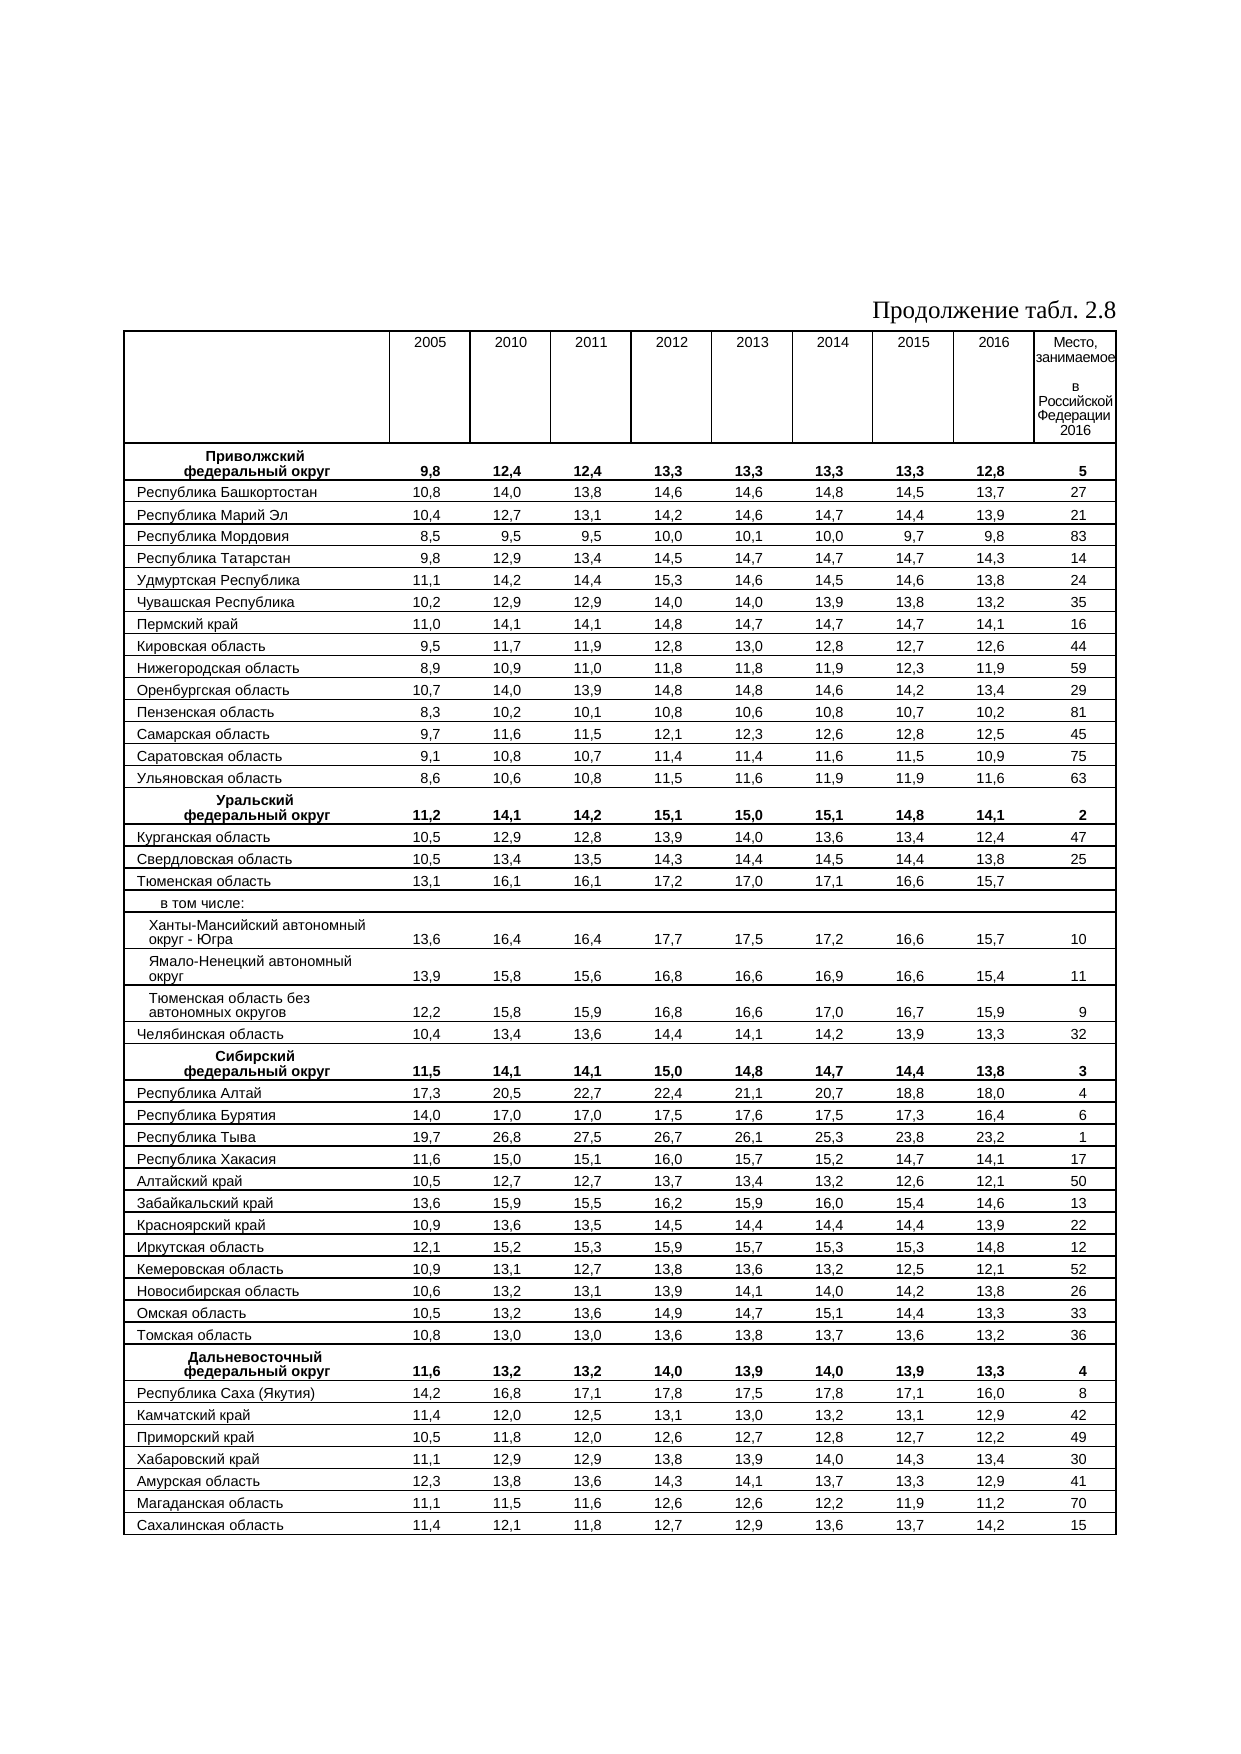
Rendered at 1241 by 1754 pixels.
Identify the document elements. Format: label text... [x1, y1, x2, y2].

table_cell 11,9 [792, 656, 873, 677]
table_cell 17,1 [551, 1381, 631, 1402]
table_cell 14,7 [873, 546, 953, 567]
table_cell 13,0 [470, 1323, 551, 1343]
table_cell 11,4 [631, 744, 712, 764]
table_cell 14,5 [792, 568, 873, 589]
table_cell 14,8 [631, 612, 712, 633]
table_cell 20,5 [470, 1081, 551, 1101]
table_cell 15,3 [551, 1235, 631, 1255]
table_cell 14,1 [470, 612, 551, 633]
table_cell [551, 891, 631, 911]
table_cell 11,6 [954, 766, 1034, 787]
table_cell 12 [1034, 1235, 1115, 1255]
table_cell 18,8 [873, 1081, 953, 1101]
table_cell 17,0 [712, 869, 792, 889]
table_cell Забайкальский край [125, 1191, 389, 1211]
table_cell 12,2 [954, 1425, 1034, 1446]
table_cell 13,9 [712, 1345, 792, 1379]
table_cell 15,9 [470, 1191, 551, 1211]
table_cell 12,8 [631, 634, 712, 655]
table_cell 16,6 [873, 869, 953, 889]
table_cell 13,3 [954, 1345, 1034, 1379]
table_cell 14,1 [712, 1022, 792, 1043]
table_cell 10,8 [470, 744, 551, 764]
table_cell 14,4 [873, 502, 953, 523]
table_cell 13,9 [712, 1447, 792, 1467]
table_cell 14,1 [954, 788, 1034, 823]
table_cell 11,6 [551, 1491, 631, 1511]
table_cell 50 [1034, 1169, 1115, 1189]
table_cell 13,1 [470, 1257, 551, 1277]
table_cell 16,6 [873, 949, 953, 984]
table_cell 13,8 [954, 847, 1034, 867]
table_cell 14,4 [873, 847, 953, 867]
table_cell 12,5 [954, 722, 1034, 743]
table_cell 17,5 [631, 1103, 712, 1123]
table_cell 2 [1034, 788, 1115, 823]
table_cell 13,4 [470, 1022, 551, 1043]
table_cell 15,2 [792, 1147, 873, 1167]
table_cell 63 [1034, 766, 1115, 787]
table_cell 9,8 [389, 444, 470, 479]
table_cell 33 [1034, 1301, 1115, 1321]
table_cell 14,6 [954, 1191, 1034, 1211]
table_cell Приморский край [125, 1425, 389, 1446]
table_cell 15,3 [631, 568, 712, 589]
table_cell 14,0 [792, 1279, 873, 1299]
table_cell 10,5 [389, 825, 470, 845]
table_cell 17,5 [712, 1381, 792, 1402]
table_cell Сахалинская область [125, 1513, 389, 1533]
table_cell 20,7 [792, 1081, 873, 1101]
table_cell 13,8 [954, 568, 1034, 589]
table_cell 12,7 [551, 1257, 631, 1277]
table_cell 11,8 [631, 656, 712, 677]
table_cell 11,9 [873, 766, 953, 787]
table_cell 13,0 [712, 634, 792, 655]
table_cell 12,4 [551, 444, 631, 479]
table_header 2013 [712, 332, 792, 442]
table_cell 14,0 [470, 678, 551, 699]
table_cell 14,2 [792, 1022, 873, 1043]
table_cell 14,9 [631, 1301, 712, 1321]
table_cell 11,1 [389, 1447, 470, 1467]
table_cell [712, 891, 792, 911]
table_cell 17,2 [631, 869, 712, 889]
table_cell 17,3 [389, 1081, 470, 1101]
table_cell 12,9 [551, 590, 631, 611]
table_cell 13,2 [551, 1345, 631, 1379]
table_cell 16,4 [954, 1103, 1034, 1123]
table_cell 13,8 [551, 481, 631, 501]
table_cell 13,9 [954, 1213, 1034, 1233]
table_cell 16,0 [792, 1191, 873, 1211]
table_cell 15,7 [954, 869, 1034, 889]
table_cell 32 [1034, 1022, 1115, 1043]
table_cell 15,1 [792, 1301, 873, 1321]
table_cell 13,8 [631, 1257, 712, 1277]
table_cell 13,6 [551, 1469, 631, 1489]
table_cell 14,7 [712, 612, 792, 633]
table_cell 12,8 [792, 1425, 873, 1446]
table_cell 12,7 [712, 1425, 792, 1446]
table_cell 10,8 [389, 481, 470, 501]
table_cell 14,0 [470, 481, 551, 501]
table_cell 19,7 [389, 1125, 470, 1145]
table_cell 11,7 [470, 634, 551, 655]
table_cell [873, 891, 953, 911]
table_cell 13,6 [792, 1513, 873, 1533]
table_cell 12,7 [470, 1169, 551, 1189]
table_cell 14,7 [873, 612, 953, 633]
table_cell 16,4 [470, 913, 551, 948]
table_cell 10,6 [389, 1279, 470, 1299]
table_cell 13,1 [551, 502, 631, 523]
table_cell 14,2 [873, 1279, 953, 1299]
table_cell Хабаровский край [125, 1447, 389, 1467]
table_header 2005 [390, 332, 469, 442]
table_cell 4 [1034, 1345, 1115, 1379]
table_cell 10,0 [792, 525, 873, 545]
table_cell 59 [1034, 656, 1115, 677]
table_header 2015 [873, 332, 953, 442]
table_cell 12,6 [873, 1169, 953, 1189]
table_cell 15,9 [631, 1235, 712, 1255]
table_cell Пермский край [125, 612, 389, 633]
table_cell 13,7 [873, 1513, 953, 1533]
table_cell 9,1 [389, 744, 470, 764]
table_cell Тюменская область без автономных округов [125, 986, 389, 1021]
table_cell 13,6 [389, 913, 470, 948]
table_cell Нижегородская область [125, 656, 389, 677]
table_cell 12,7 [873, 1425, 953, 1446]
table_cell 11 [1034, 949, 1115, 984]
table_cell 5 [1034, 444, 1115, 479]
table_cell 13,4 [873, 825, 953, 845]
table_cell Сибирский федеральный округ [125, 1044, 389, 1079]
table_cell 11,8 [712, 656, 792, 677]
table_cell 12,2 [792, 1491, 873, 1511]
table_cell 14,7 [792, 612, 873, 633]
table_cell 15,7 [954, 913, 1034, 948]
table_cell 12,9 [470, 590, 551, 611]
table_cell 14,8 [631, 678, 712, 699]
table_cell 14,4 [551, 568, 631, 589]
table_cell 4 [1034, 1081, 1115, 1101]
table_cell Саратовская область [125, 744, 389, 764]
table_cell 13,6 [389, 1191, 470, 1211]
table_cell 22 [1034, 1213, 1115, 1233]
table_cell 11,9 [551, 634, 631, 655]
table_cell 16,7 [873, 986, 953, 1021]
table_cell 13,6 [792, 825, 873, 845]
table_cell 14,8 [712, 678, 792, 699]
table_cell 13,9 [389, 949, 470, 984]
table_cell 14,3 [631, 847, 712, 867]
table_cell 14,1 [470, 1044, 551, 1079]
table_cell 14,3 [631, 1469, 712, 1489]
table_cell 12,2 [389, 986, 470, 1021]
table_cell 1 [1034, 1125, 1115, 1145]
table_cell 12,3 [873, 656, 953, 677]
table_cell Томская область [125, 1323, 389, 1343]
table_cell 13,3 [873, 1469, 953, 1489]
table_cell [1034, 869, 1115, 889]
table_cell [631, 891, 712, 911]
table_cell 11,6 [712, 766, 792, 787]
table_cell 12,8 [551, 825, 631, 845]
table_cell 12,9 [712, 1513, 792, 1533]
table_cell 11,8 [551, 1513, 631, 1533]
table_cell 17 [1034, 1147, 1115, 1167]
table_cell Оренбургская область [125, 678, 389, 699]
table_cell 13,2 [470, 1301, 551, 1321]
table_cell Магаданская область [125, 1491, 389, 1511]
table_cell 70 [1034, 1491, 1115, 1511]
table_cell 6 [1034, 1103, 1115, 1123]
table_cell 15,4 [954, 949, 1034, 984]
table_cell 13,4 [712, 1169, 792, 1189]
table_cell 11,5 [873, 744, 953, 764]
table_cell 15,0 [470, 1147, 551, 1167]
table_cell 14,6 [712, 568, 792, 589]
table_cell 11,9 [954, 656, 1034, 677]
table_cell 14,2 [954, 1513, 1034, 1533]
table_cell 13,3 [712, 444, 792, 479]
table_cell 16,8 [631, 986, 712, 1021]
table_cell 11,2 [954, 1491, 1034, 1511]
table_cell Ханты-Мансийский автономный округ - Югра [125, 913, 389, 948]
table_cell 15,7 [712, 1235, 792, 1255]
table_cell 13,6 [551, 1301, 631, 1321]
table_cell 21 [1034, 502, 1115, 523]
table_cell 14,1 [954, 1147, 1034, 1167]
table_cell 13,3 [792, 444, 873, 479]
table_header 2016 [954, 332, 1033, 442]
table_cell 16,9 [792, 949, 873, 984]
table_cell 13,4 [954, 1447, 1034, 1467]
table_cell 10,9 [470, 656, 551, 677]
table_cell 42 [1034, 1403, 1115, 1423]
table_cell 35 [1034, 590, 1115, 611]
table_cell 16,8 [470, 1381, 551, 1402]
table_cell 13,7 [792, 1323, 873, 1343]
table_cell Пензенская область [125, 700, 389, 721]
table_cell 13,0 [551, 1323, 631, 1343]
table_cell 13,7 [792, 1469, 873, 1489]
table_cell 11,5 [631, 766, 712, 787]
table_cell 14,4 [873, 1213, 953, 1233]
table_cell 11,6 [389, 1147, 470, 1167]
table_cell 12,1 [470, 1513, 551, 1533]
table_cell 23,8 [873, 1125, 953, 1145]
table_cell 14,1 [470, 788, 551, 823]
table_cell [389, 891, 470, 911]
table_cell 14,3 [954, 546, 1034, 567]
table_cell 10,2 [954, 700, 1034, 721]
table_cell Челябинская область [125, 1022, 389, 1043]
table_cell 14,2 [551, 788, 631, 823]
table_cell 15,1 [792, 788, 873, 823]
table_cell 14,0 [792, 1447, 873, 1467]
table_cell 13,6 [631, 1323, 712, 1343]
table_cell 81 [1034, 700, 1115, 721]
table_cell 14,0 [631, 590, 712, 611]
table_cell в том числе: [125, 891, 389, 911]
table_cell 10,4 [389, 1022, 470, 1043]
table_cell Тюменская область [125, 869, 389, 889]
table_cell Камчатский край [125, 1403, 389, 1423]
table_cell [954, 891, 1034, 911]
table_cell 15,0 [712, 788, 792, 823]
table_cell 14,7 [792, 546, 873, 567]
table_cell 17,0 [551, 1103, 631, 1123]
table_cell 13,1 [389, 869, 470, 889]
table_cell 17,3 [873, 1103, 953, 1123]
table_cell 13,9 [631, 825, 712, 845]
table_cell 17,5 [792, 1103, 873, 1123]
table_cell 11,4 [389, 1403, 470, 1423]
table_cell 14,1 [712, 1469, 792, 1489]
table_cell 12,8 [792, 634, 873, 655]
table_cell Свердловская область [125, 847, 389, 867]
table_cell [1034, 891, 1115, 911]
table_cell Уральский федеральный округ [125, 788, 389, 823]
table_cell 15,3 [792, 1235, 873, 1255]
table_cell 12,3 [712, 722, 792, 743]
table_cell 13,6 [712, 1257, 792, 1277]
table_cell 15,8 [470, 949, 551, 984]
table_cell 9,8 [954, 525, 1034, 545]
table_cell 26,8 [470, 1125, 551, 1145]
table_cell 15,6 [551, 949, 631, 984]
table_cell 11,0 [551, 656, 631, 677]
table_cell 15,3 [873, 1235, 953, 1255]
table_cell 13,8 [954, 1044, 1034, 1079]
table_cell 15,5 [551, 1191, 631, 1211]
table_cell 15,1 [631, 788, 712, 823]
table_cell 14,0 [712, 590, 792, 611]
table_cell 14,4 [712, 847, 792, 867]
table_cell 12,1 [954, 1169, 1034, 1189]
table_cell 14,0 [712, 825, 792, 845]
table_cell 14,4 [631, 1022, 712, 1043]
table_cell Республика Хакасия [125, 1147, 389, 1167]
table_cell 14,5 [792, 847, 873, 867]
table_cell 17,1 [792, 869, 873, 889]
table_cell 10,9 [389, 1213, 470, 1233]
table_cell 12,6 [792, 722, 873, 743]
table_cell 22,4 [631, 1081, 712, 1101]
table_cell 15,9 [551, 986, 631, 1021]
table_cell 14,0 [631, 1345, 712, 1379]
table_cell 13,3 [954, 1022, 1034, 1043]
table_cell 11,0 [389, 612, 470, 633]
table_cell 16,1 [551, 869, 631, 889]
table_cell Республика Мордовия [125, 525, 389, 545]
table_cell 14 [1034, 546, 1115, 567]
table_cell 12,9 [954, 1403, 1034, 1423]
table_cell 12,0 [470, 1403, 551, 1423]
table_cell 17,8 [792, 1381, 873, 1402]
table_cell 10,5 [389, 1169, 470, 1189]
table_cell 13,5 [551, 847, 631, 867]
table_cell 16,0 [631, 1147, 712, 1167]
table_cell 14,1 [551, 1044, 631, 1079]
table_cell Республика Алтай [125, 1081, 389, 1101]
table_cell 13,4 [954, 678, 1034, 699]
table_cell Удмуртская Республика [125, 568, 389, 589]
table_cell 14,3 [873, 1447, 953, 1467]
table_cell 9,5 [470, 525, 551, 545]
table_cell 29 [1034, 678, 1115, 699]
table_cell 13,4 [551, 546, 631, 567]
table_cell 12,1 [389, 1235, 470, 1255]
table_cell 13,9 [551, 678, 631, 699]
table_cell 13,4 [470, 847, 551, 867]
table_cell 11,1 [389, 1491, 470, 1511]
table_cell 30 [1034, 1447, 1115, 1467]
table_cell 13,3 [873, 444, 953, 479]
table_cell 11,2 [389, 788, 470, 823]
table_cell 17,0 [792, 986, 873, 1021]
table_cell 13,2 [470, 1279, 551, 1299]
table_cell 13 [1034, 1191, 1115, 1211]
table_cell 26,7 [631, 1125, 712, 1145]
table_header 2011 [551, 332, 630, 442]
table_cell 25 [1034, 847, 1115, 867]
table_cell 10,7 [873, 700, 953, 721]
table_cell Приволжский федеральный округ [125, 444, 389, 479]
table_cell 10,7 [389, 678, 470, 699]
table_header 2010 [471, 332, 550, 442]
table_cell 10,5 [389, 1301, 470, 1321]
table_cell 10,1 [712, 525, 792, 545]
table_cell 8 [1034, 1381, 1115, 1402]
table_cell 12,1 [631, 722, 712, 743]
table_cell 12,8 [954, 444, 1034, 479]
table_cell 14,0 [389, 1103, 470, 1123]
table_cell 13,9 [631, 1279, 712, 1299]
table_cell 10,4 [389, 502, 470, 523]
table_cell 10,1 [551, 700, 631, 721]
table_cell 13,5 [551, 1213, 631, 1233]
table_cell 14,7 [792, 1044, 873, 1079]
table_cell 15,9 [954, 986, 1034, 1021]
table_cell 8,3 [389, 700, 470, 721]
table_cell 11,8 [470, 1425, 551, 1446]
table_header Место, занимаемое в Российской Федерации 2016 [1035, 332, 1115, 442]
table_cell 11,5 [389, 1044, 470, 1079]
table_cell 17,5 [712, 913, 792, 948]
table_cell 27 [1034, 481, 1115, 501]
table_cell 13,2 [954, 1323, 1034, 1343]
table_cell 14,4 [792, 1213, 873, 1233]
table_cell Республика Марий Эл [125, 502, 389, 523]
table_cell 13,7 [631, 1169, 712, 1189]
table_cell 10,2 [470, 700, 551, 721]
table_cell 13,9 [873, 1022, 953, 1043]
table_cell 14,4 [712, 1213, 792, 1233]
table_cell 9,5 [551, 525, 631, 545]
table_cell Республика Саха (Якутия) [125, 1381, 389, 1402]
table_cell 10,6 [712, 700, 792, 721]
table_cell 49 [1034, 1425, 1115, 1446]
table_cell 9 [1034, 986, 1115, 1021]
table_cell 17,2 [792, 913, 873, 948]
table_cell 13,8 [712, 1323, 792, 1343]
table_cell 12,1 [954, 1257, 1034, 1277]
table_cell Республика Тыва [125, 1125, 389, 1145]
table_cell 10,6 [470, 766, 551, 787]
table_cell 13,8 [873, 590, 953, 611]
table_cell 14,2 [873, 678, 953, 699]
table_cell 8,5 [389, 525, 470, 545]
table_cell 15,9 [712, 1191, 792, 1211]
table_cell 18,0 [954, 1081, 1034, 1101]
table_cell 12,9 [470, 546, 551, 567]
table_cell 12,7 [470, 502, 551, 523]
table_cell Ямало-Ненецкий автономный округ [125, 949, 389, 984]
table_cell 13,8 [470, 1469, 551, 1489]
table_cell 13,6 [551, 1022, 631, 1043]
table_cell 14,1 [551, 612, 631, 633]
table_cell 83 [1034, 525, 1115, 545]
table_cell 15 [1034, 1513, 1115, 1533]
table_cell 12,4 [954, 825, 1034, 845]
table_cell 15,8 [470, 986, 551, 1021]
table_cell 10,9 [389, 1257, 470, 1277]
table_cell Амурская область [125, 1469, 389, 1489]
table_cell Иркутская область [125, 1235, 389, 1255]
table_cell 10,8 [389, 1323, 470, 1343]
table_cell 16,1 [470, 869, 551, 889]
table_cell 3 [1034, 1044, 1115, 1079]
table_cell 15,7 [712, 1147, 792, 1167]
table_cell 13,9 [873, 1345, 953, 1379]
table_cell 13,1 [873, 1403, 953, 1423]
table_cell 12,9 [470, 825, 551, 845]
table_cell 13,8 [954, 1279, 1034, 1299]
table_cell Дальневосточный федеральный округ [125, 1345, 389, 1379]
table_header [125, 332, 389, 442]
table_cell 12,8 [873, 722, 953, 743]
table_cell [792, 891, 873, 911]
table_header 2012 [632, 332, 711, 442]
table_cell 9,7 [873, 525, 953, 545]
table_cell 14,0 [792, 1345, 873, 1379]
table_cell 9,5 [389, 634, 470, 655]
table_cell 14,5 [631, 1213, 712, 1233]
table_cell 12,6 [631, 1425, 712, 1446]
table_cell 17,6 [712, 1103, 792, 1123]
table_cell 24 [1034, 568, 1115, 589]
table_cell 10,5 [389, 1425, 470, 1446]
table_cell 13,7 [954, 481, 1034, 501]
table_cell 27,5 [551, 1125, 631, 1145]
table_cell 14,2 [470, 568, 551, 589]
table_cell 10,8 [631, 700, 712, 721]
table_cell 15,2 [470, 1235, 551, 1255]
table_cell 13,3 [631, 444, 712, 479]
table_cell 52 [1034, 1257, 1115, 1277]
table_cell Курганская область [125, 825, 389, 845]
table_cell 12,9 [470, 1447, 551, 1467]
table_cell 14,2 [631, 502, 712, 523]
table_cell Красноярский край [125, 1213, 389, 1233]
table_cell 16,0 [954, 1381, 1034, 1402]
table_cell 41 [1034, 1469, 1115, 1489]
table_cell 11,5 [551, 722, 631, 743]
table_cell 11,5 [470, 1491, 551, 1511]
table_cell 9,8 [389, 546, 470, 567]
table_cell 44 [1034, 634, 1115, 655]
table_cell 12,9 [551, 1447, 631, 1467]
table_cell 14,1 [712, 1279, 792, 1299]
table_cell 8,9 [389, 656, 470, 677]
table_cell 13,2 [792, 1257, 873, 1277]
table_cell 26 [1034, 1279, 1115, 1299]
table_cell Чувашская Республика [125, 590, 389, 611]
table_cell 15,1 [551, 1147, 631, 1167]
table_cell 14,7 [712, 1301, 792, 1321]
table_cell 16,6 [712, 986, 792, 1021]
table_cell 12,5 [873, 1257, 953, 1277]
table_cell 13,9 [954, 502, 1034, 523]
table_cell 11,9 [873, 1491, 953, 1511]
table_cell 10,0 [631, 525, 712, 545]
table_cell 17,0 [470, 1103, 551, 1123]
table_cell 16,8 [631, 949, 712, 984]
table_cell Республика Башкортостан [125, 481, 389, 501]
table_cell 13,2 [792, 1403, 873, 1423]
table_cell 14,8 [792, 481, 873, 501]
table_cell Омская область [125, 1301, 389, 1321]
table_cell 47 [1034, 825, 1115, 845]
table_header 2014 [793, 332, 872, 442]
table_cell 10,2 [389, 590, 470, 611]
table_cell 75 [1034, 744, 1115, 764]
table_cell Кемеровская область [125, 1257, 389, 1277]
table_cell 14,6 [712, 481, 792, 501]
table_cell 13,2 [954, 590, 1034, 611]
table_cell 12,6 [954, 634, 1034, 655]
table_cell 14,8 [712, 1044, 792, 1079]
table_cell 45 [1034, 722, 1115, 743]
table_cell 14,5 [631, 546, 712, 567]
table_cell 11,6 [470, 722, 551, 743]
table_cell 12,3 [389, 1469, 470, 1489]
table_cell 13,2 [470, 1345, 551, 1379]
table_cell 14,6 [873, 568, 953, 589]
table_cell 15,0 [631, 1044, 712, 1079]
table_cell 14,4 [873, 1301, 953, 1321]
table_cell Ульяновская область [125, 766, 389, 787]
table_cell 16 [1034, 612, 1115, 633]
table_cell 14,6 [792, 678, 873, 699]
table_cell 10,9 [954, 744, 1034, 764]
table_cell 13,3 [954, 1301, 1034, 1321]
table_cell 12,6 [631, 1491, 712, 1511]
table_cell 11,4 [389, 1513, 470, 1533]
table_cell 14,8 [954, 1235, 1034, 1255]
table_cell 14,7 [712, 546, 792, 567]
table_cell 10,8 [551, 766, 631, 787]
table_cell 12,4 [470, 444, 551, 479]
table_cell 12,7 [873, 634, 953, 655]
table_cell 10,8 [792, 700, 873, 721]
table_cell 12,9 [954, 1469, 1034, 1489]
table_cell 11,6 [792, 744, 873, 764]
table_cell 12,5 [551, 1403, 631, 1423]
table_cell 8,6 [389, 766, 470, 787]
table_cell 14,7 [792, 502, 873, 523]
table_cell 14,7 [873, 1147, 953, 1167]
table_cell 13,1 [631, 1403, 712, 1423]
table_cell 21,1 [712, 1081, 792, 1101]
table_cell 15,4 [873, 1191, 953, 1211]
text Продолжение табл. 2.8 [124, 295, 1116, 324]
table_cell 14,6 [712, 502, 792, 523]
table_cell 13,9 [792, 590, 873, 611]
table_cell 13,1 [551, 1279, 631, 1299]
table_cell 13,6 [873, 1323, 953, 1343]
table_cell 13,8 [631, 1447, 712, 1467]
table_cell 16,4 [551, 913, 631, 948]
table_cell [470, 891, 551, 911]
table_cell 16,2 [631, 1191, 712, 1211]
table_cell 17,7 [631, 913, 712, 948]
table_cell 13,2 [792, 1169, 873, 1189]
table_cell 14,1 [954, 612, 1034, 633]
table_cell 11,9 [792, 766, 873, 787]
table_cell 11,1 [389, 568, 470, 589]
table_cell 23,2 [954, 1125, 1034, 1145]
table_cell 12,7 [551, 1169, 631, 1189]
table_cell 13,0 [712, 1403, 792, 1423]
table_cell 12,6 [712, 1491, 792, 1511]
table_cell 36 [1034, 1323, 1115, 1343]
table_cell 14,4 [873, 1044, 953, 1079]
table_cell 11,6 [389, 1345, 470, 1379]
table_cell Республика Татарстан [125, 546, 389, 567]
table_cell Кировская область [125, 634, 389, 655]
table_cell 14,2 [389, 1381, 470, 1402]
table_cell 17,1 [873, 1381, 953, 1402]
table_cell 9,7 [389, 722, 470, 743]
table_cell 22,7 [551, 1081, 631, 1101]
table_cell Новосибирская область [125, 1279, 389, 1299]
table_cell 12,0 [551, 1425, 631, 1446]
table_cell 11,4 [712, 744, 792, 764]
table_cell 14,8 [873, 788, 953, 823]
table_cell 17,8 [631, 1381, 712, 1402]
table_cell 10 [1034, 913, 1115, 948]
table_cell 26,1 [712, 1125, 792, 1145]
table_cell 16,6 [712, 949, 792, 984]
table_cell Алтайский край [125, 1169, 389, 1189]
table_cell Самарская область [125, 722, 389, 743]
table_cell 13,6 [470, 1213, 551, 1233]
table_cell Республика Бурятия [125, 1103, 389, 1123]
table_cell 25,3 [792, 1125, 873, 1145]
table_cell 14,5 [873, 481, 953, 501]
table_cell 14,6 [631, 481, 712, 501]
table_cell 10,5 [389, 847, 470, 867]
table_cell 10,7 [551, 744, 631, 764]
table_cell 12,7 [631, 1513, 712, 1533]
table_cell 16,6 [873, 913, 953, 948]
